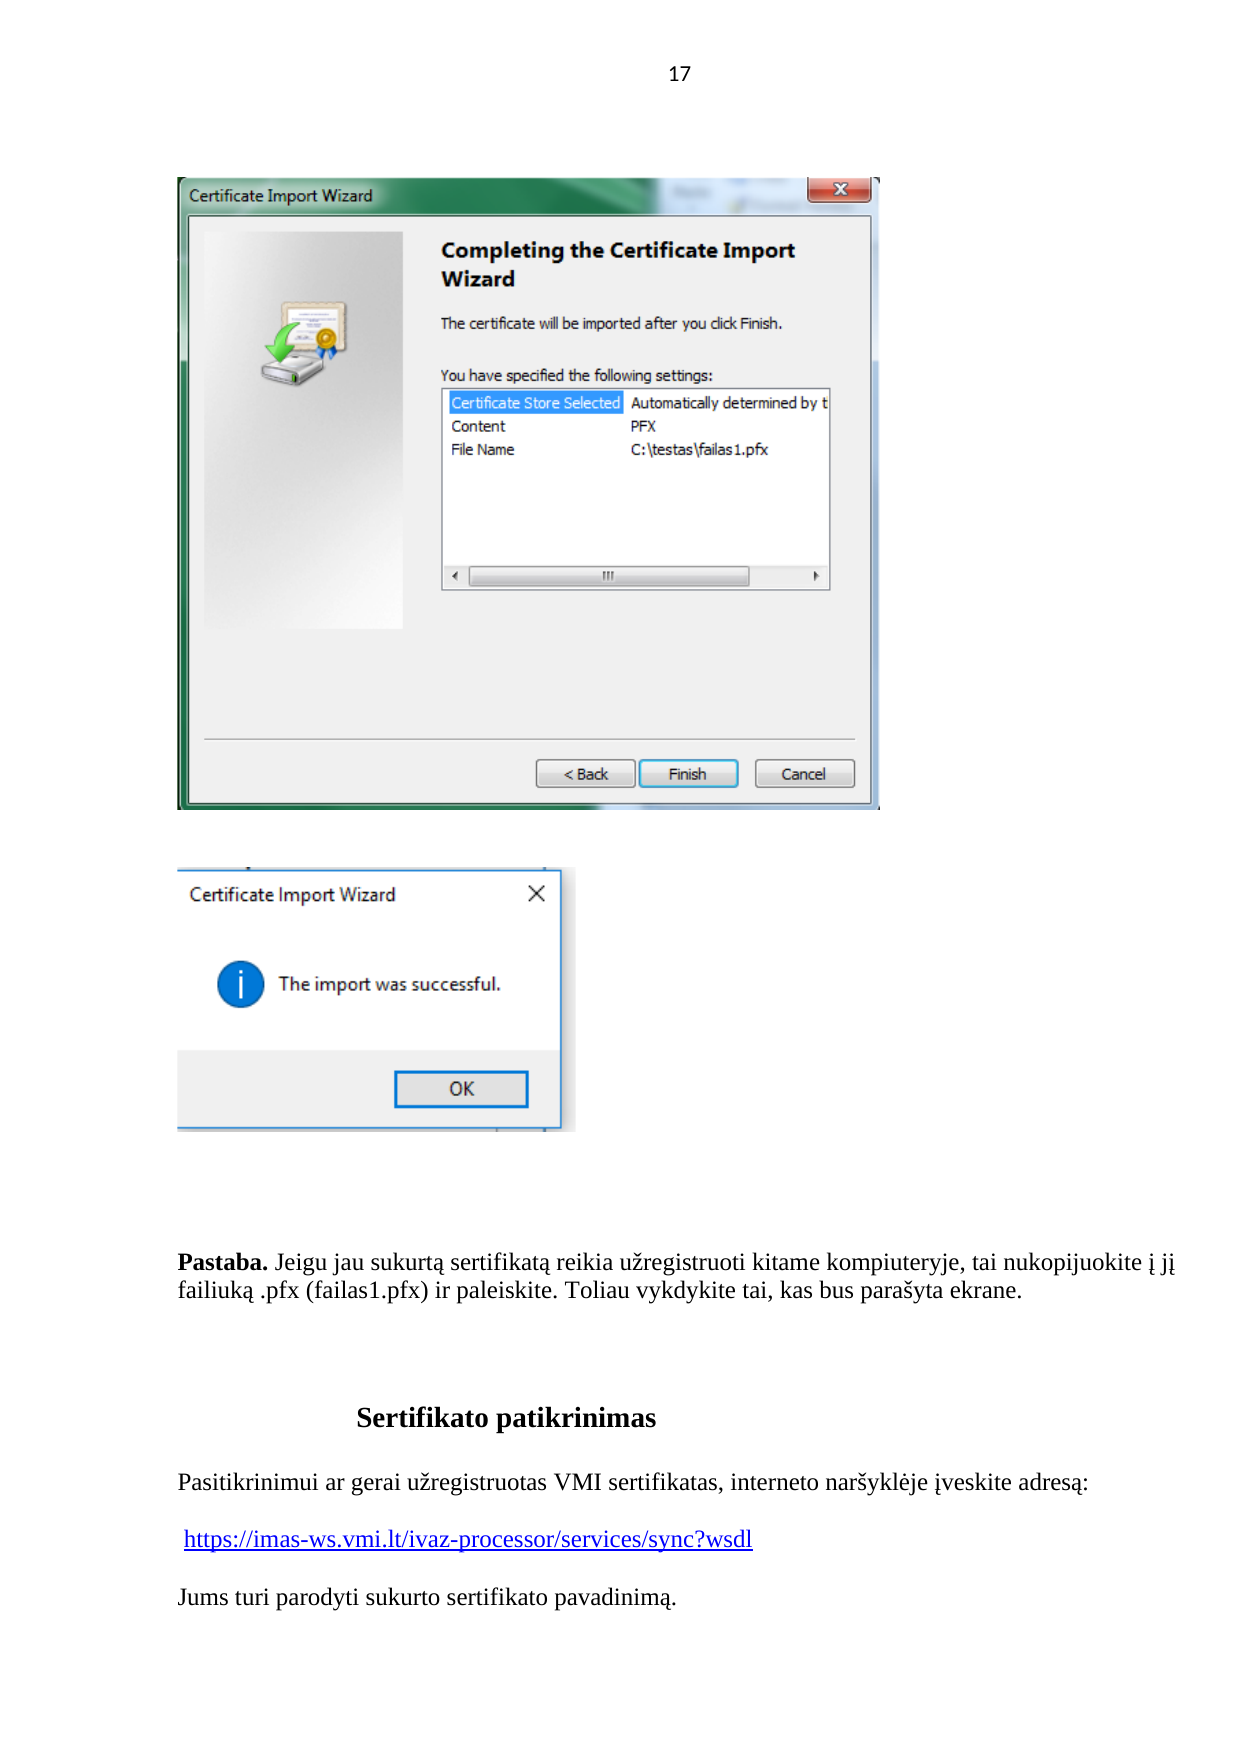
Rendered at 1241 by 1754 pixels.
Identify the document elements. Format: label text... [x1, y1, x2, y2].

text Sertifikato patikrinimas [356, 1400, 1181, 1433]
picture [177, 867, 576, 1132]
text Jums turi parodyti sukurto sertifikato pavadinimą. [177, 1582, 1181, 1611]
text https://imas-ws.vmi.lt/ivaz-processor/services/sync?wsdl [177, 1524, 1181, 1553]
text Pasitikrinimui ar gerai užregistruotas VMI sertifikatas, interneto naršyklėje įveskite adresą: [177, 1467, 1181, 1496]
picture [177, 177, 880, 810]
text Pastaba. Jeigu jau sukurtą sertifikatą reikia užregistruoti kitame kompiuteryje, tai nukopijuokite į jį failiuką .pfx (failas1.pfx) ir paleiskite. Toliau vykdykite tai, kas bus parašyta ekrane. [177, 1247, 1181, 1304]
